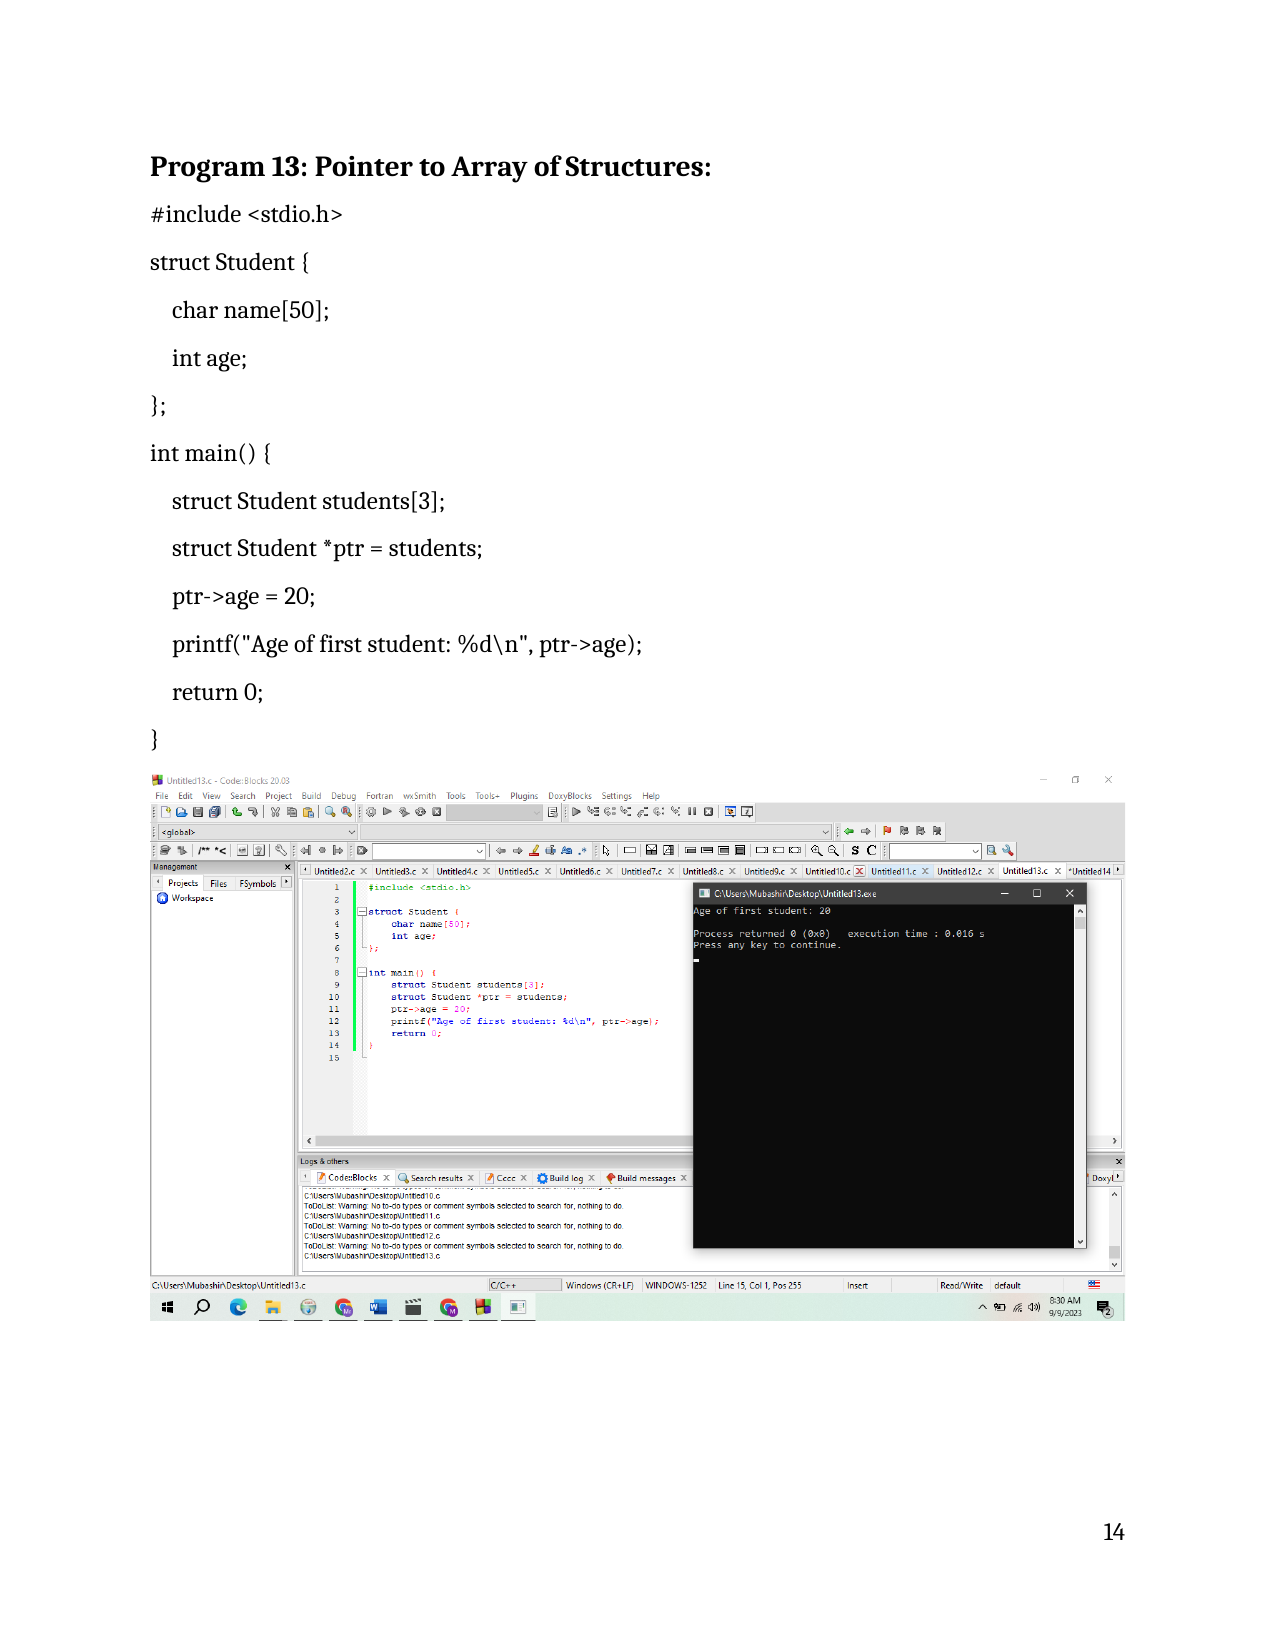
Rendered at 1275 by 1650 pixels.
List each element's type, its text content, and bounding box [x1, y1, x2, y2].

text Program 13: Pointer to Array of Structures: [150, 150, 1125, 183]
text int age; [150, 343, 1125, 372]
text return 0; [150, 677, 1125, 706]
text int main() { [150, 439, 1125, 468]
picture [150, 772, 1125, 1321]
text char name[50]; [150, 296, 1125, 324]
text } [150, 725, 1125, 754]
text struct Student *ptr = students; [150, 534, 1125, 563]
text #include <stdio.h> [150, 200, 1125, 229]
text printf("Age of first student: %d\n", ptr->age); [150, 630, 1125, 658]
text struct Student students[3]; [150, 487, 1125, 515]
text ptr->age = 20; [150, 582, 1125, 611]
text struct Student { [150, 248, 1125, 277]
text }; [150, 391, 1125, 420]
